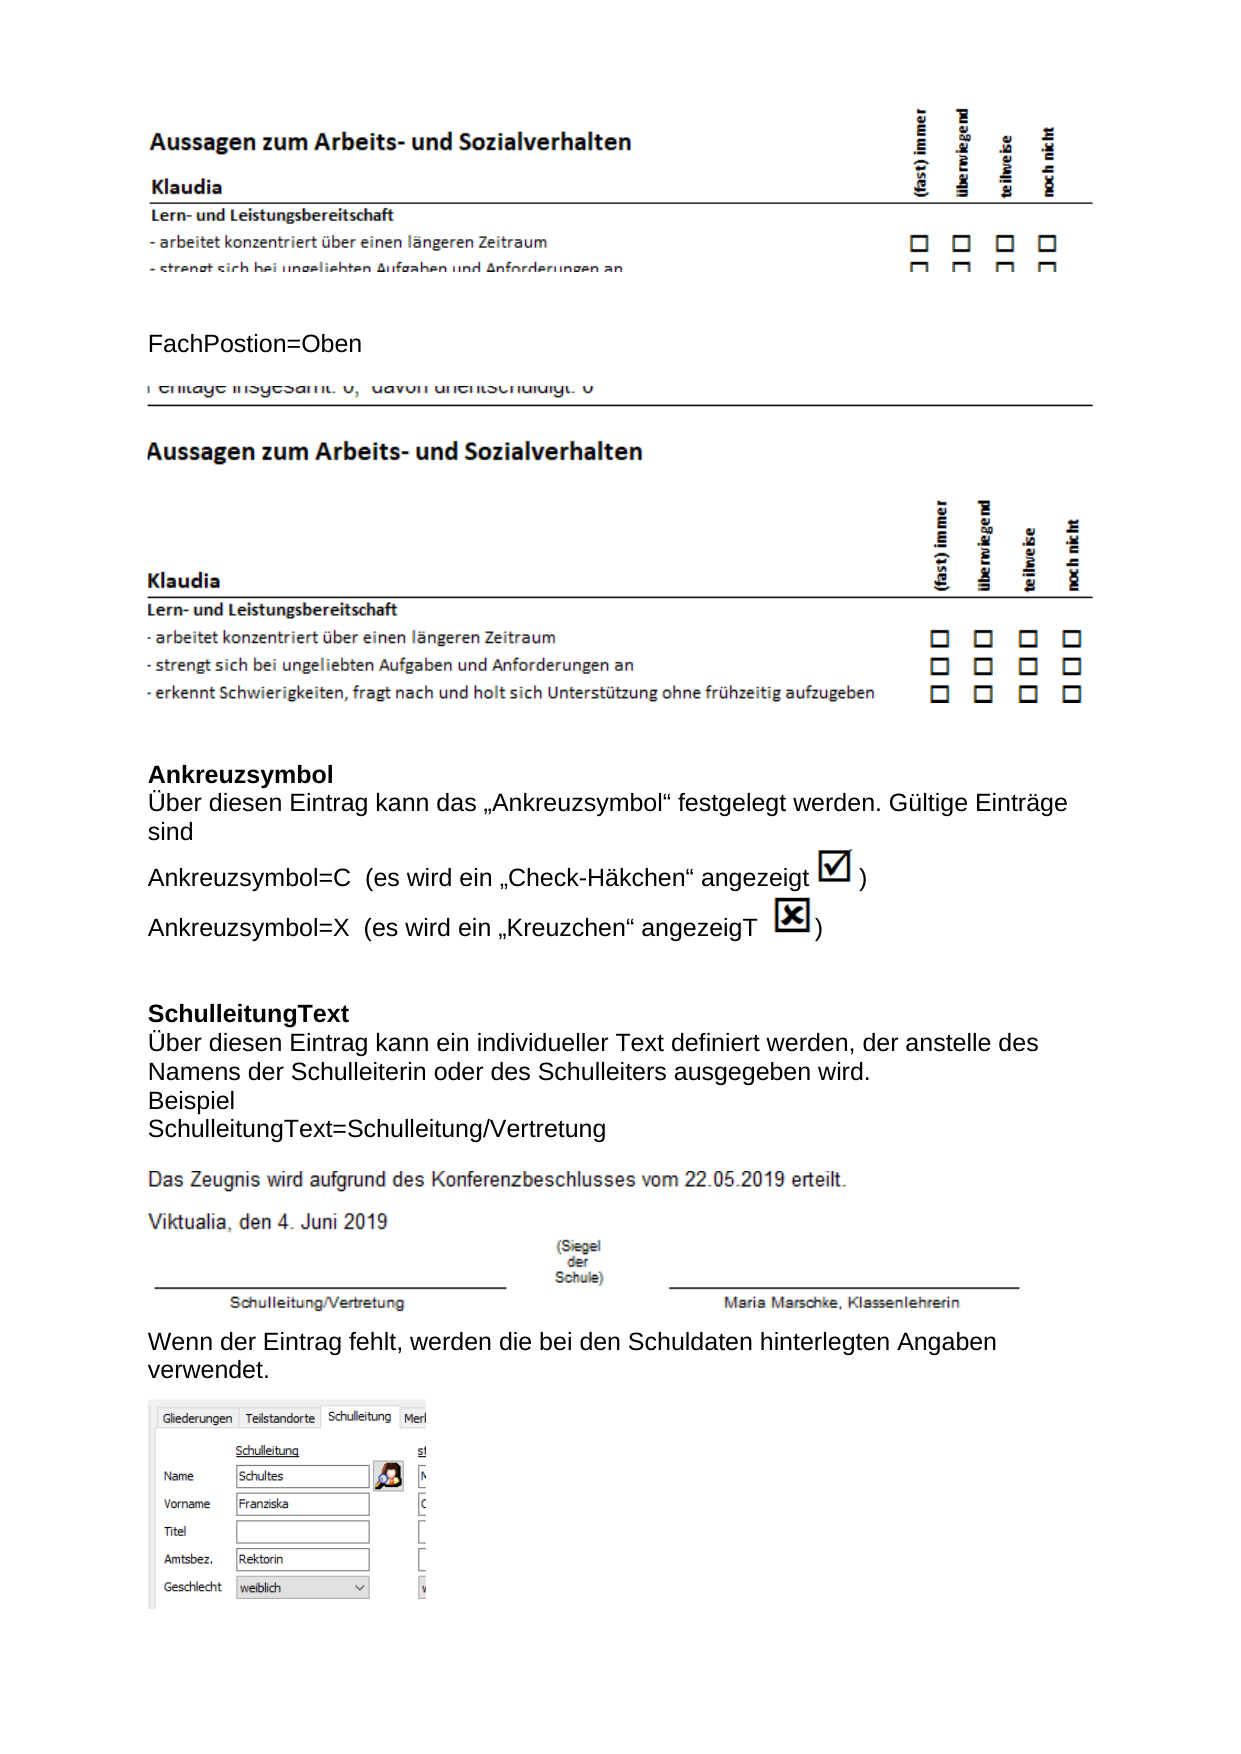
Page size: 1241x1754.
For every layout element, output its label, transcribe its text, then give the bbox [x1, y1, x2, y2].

picture [147, 386, 1093, 703]
text Beispiel SchulleitungText=Schulleitung/Vertretung [148, 1086, 1092, 1143]
text Ankreuzsymbol [148, 760, 1092, 788]
picture [147, 88, 1093, 272]
text Über diesen Eintrag kann das „Ankreuzsymbol“ festgelegt werden. Gültige Einträge sind [148, 788, 1092, 846]
picture [816, 846, 859, 887]
text Wenn der Eintrag fehlt, werden die bei den Schuldaten hinterlegten Angaben verwendet. [148, 1327, 1092, 1384]
text SchulleitungText [148, 999, 1092, 1028]
text Ankreuzsymbol=X (es wird ein „Kreuzchen“ angezeigT ) [148, 892, 1092, 942]
picture [765, 892, 815, 937]
text Über diesen Eintrag kann ein individueller Text definiert werden, der anstelle des Namens der Schulleiterin oder des Schulleiters ausgegeben wird. [148, 1028, 1092, 1086]
text Ankreuzsymbol=C (es wird ein „Check-Häkchen“ angezeigt ) [148, 846, 1092, 892]
text FachPostion=Oben [148, 329, 1092, 358]
picture [147, 1171, 1062, 1327]
picture [147, 1384, 426, 1609]
